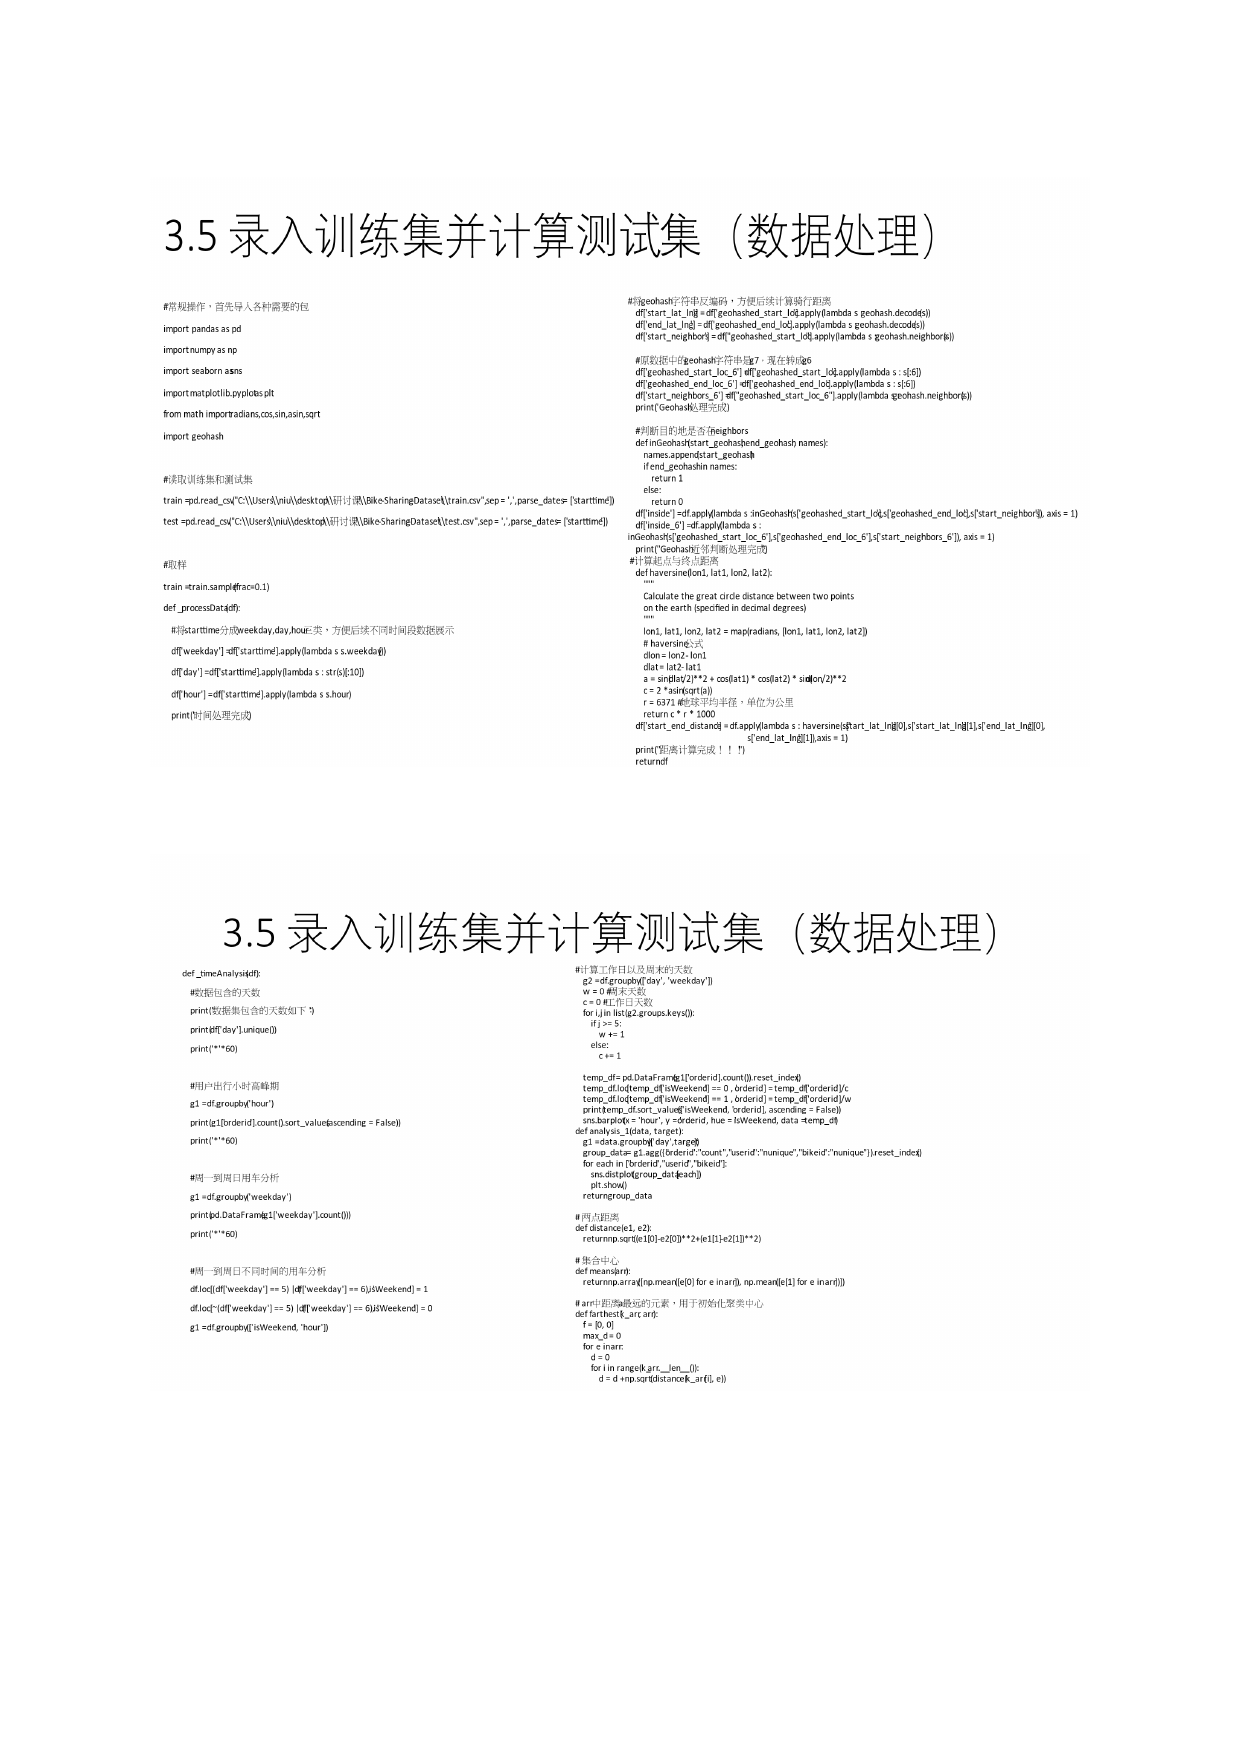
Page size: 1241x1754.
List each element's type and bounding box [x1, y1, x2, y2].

picture [150, 854, 1091, 1391]
picture [150, 177, 1091, 767]
